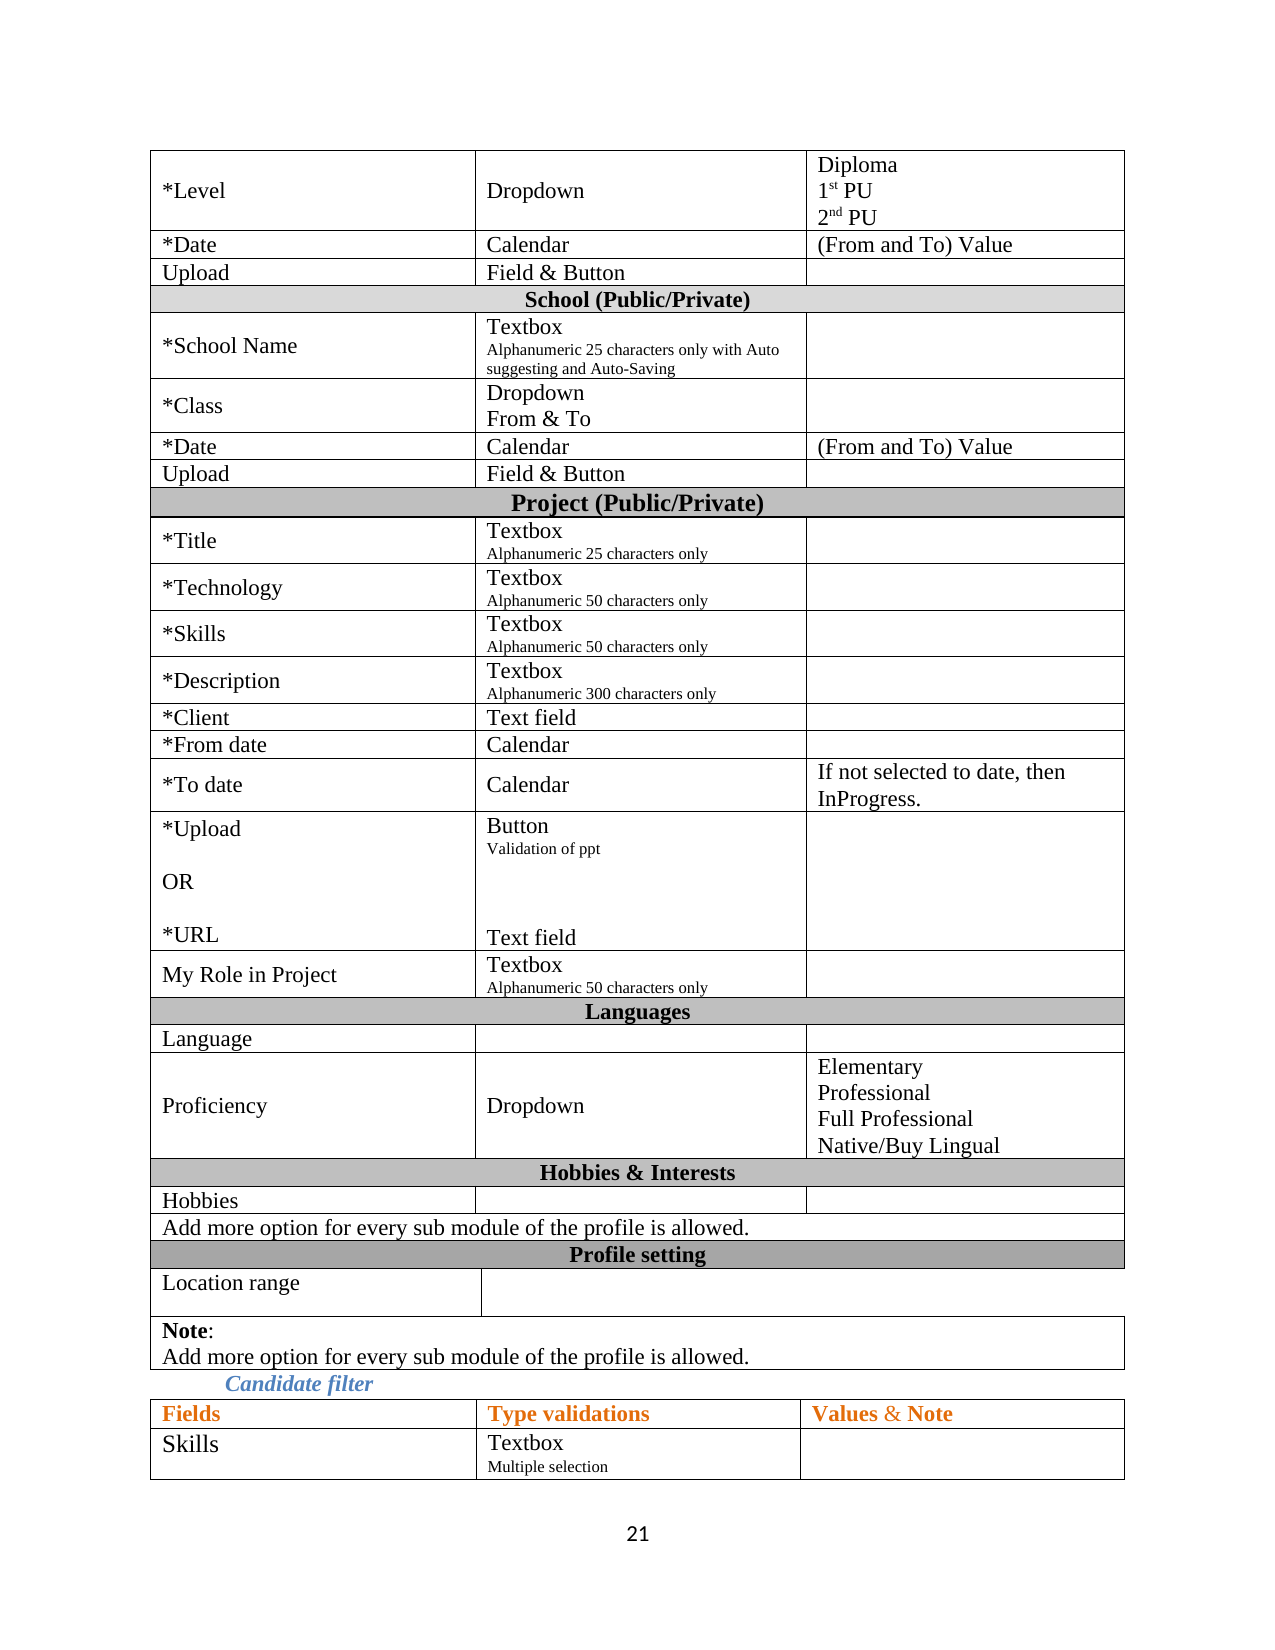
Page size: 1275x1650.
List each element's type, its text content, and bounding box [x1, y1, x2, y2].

table_cell *Date [151, 231, 475, 257]
table_cell (From and To) Value [807, 231, 1124, 257]
table_cell *Class [151, 379, 475, 432]
table_cell Dropdown [476, 151, 806, 230]
table_cell Language [151, 1025, 475, 1052]
table_cell [807, 379, 1124, 432]
table_cell Textbox Alphanumeric 300 characters only [476, 657, 806, 703]
table_cell Textbox Alphanumeric 50 characters only [476, 564, 806, 609]
table_cell Calendar [476, 231, 806, 257]
table_cell Add more option for every sub module of the profile is allowed. [151, 1214, 1124, 1240]
table_cell Hobbies & Interests [151, 1159, 1124, 1186]
table_cell (From and To) Value [807, 433, 1124, 459]
subtitle Candidate filter [225, 1370, 1125, 1397]
table_cell School (Public/Private) [151, 286, 1124, 312]
table_cell *Technology [151, 564, 475, 609]
table_cell Skills [151, 1429, 476, 1478]
table_cell Project (Public/Private) [151, 488, 1124, 516]
table_cell Location range [151, 1269, 481, 1316]
table_cell [807, 951, 1124, 997]
table_cell [807, 518, 1124, 563]
table_cell Field & Button [476, 259, 806, 285]
table_cell [807, 313, 1124, 378]
table_cell [807, 657, 1124, 703]
table_cell *Description [151, 657, 475, 703]
table_cell If not selected to date, then InProgress. [807, 759, 1124, 811]
table_cell *Level [151, 151, 475, 230]
table_cell Textbox Alphanumeric 50 characters only [476, 951, 806, 997]
table_cell [801, 1429, 1124, 1478]
table_header Fields [151, 1400, 476, 1428]
table_cell Note: Add more option for every sub module of the profile is allowed. [151, 1317, 1124, 1369]
table_cell Upload [151, 460, 475, 487]
table_cell Calendar [476, 731, 806, 757]
table_cell Upload [151, 259, 475, 285]
table_cell *Title [151, 518, 475, 563]
table_cell Textbox Alphanumeric 25 characters only [476, 518, 806, 563]
table_cell Textbox Alphanumeric 50 characters only [476, 611, 806, 656]
table_cell *Date [151, 433, 475, 459]
table_cell Calendar [476, 759, 806, 811]
table_cell *Skills [151, 611, 475, 656]
table_cell [807, 812, 1124, 950]
table_cell My Role in Project [151, 951, 475, 997]
table_cell Hobbies [151, 1187, 475, 1213]
table_cell *From date [151, 731, 475, 757]
table_cell [807, 1025, 1124, 1052]
table_cell *School Name [151, 313, 475, 378]
table_cell [807, 259, 1124, 285]
table_cell Calendar [476, 433, 806, 459]
table_cell *Client [151, 704, 475, 730]
table_cell Elementary Professional Full Professional Native/Buy Lingual [807, 1053, 1124, 1158]
table_cell Text field [476, 704, 806, 730]
table_cell [807, 564, 1124, 609]
table_cell *Upload OR *URL [151, 812, 475, 950]
table_cell Profile setting [151, 1241, 1124, 1268]
table_cell [807, 1187, 1124, 1213]
table_cell [476, 1025, 806, 1052]
table_cell Diploma 1st PU 2nd PU [807, 151, 1124, 230]
table_cell [807, 731, 1124, 757]
table_cell Button Validation of ppt Text field [476, 812, 806, 950]
table_cell [807, 704, 1124, 730]
table_cell [476, 1187, 806, 1213]
table_cell Dropdown [476, 1053, 806, 1158]
table_cell Dropdown From & To [476, 379, 806, 432]
table_cell Languages [151, 998, 1124, 1024]
table_cell Field & Button [476, 460, 806, 487]
table_cell *To date [151, 759, 475, 811]
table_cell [477, 1429, 800, 1478]
table_cell [807, 611, 1124, 656]
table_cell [476, 313, 806, 378]
table_cell [807, 460, 1124, 487]
table_header Values & Note [801, 1400, 1124, 1428]
table_header Type validations [477, 1400, 800, 1428]
table_cell Proficiency [151, 1053, 475, 1158]
